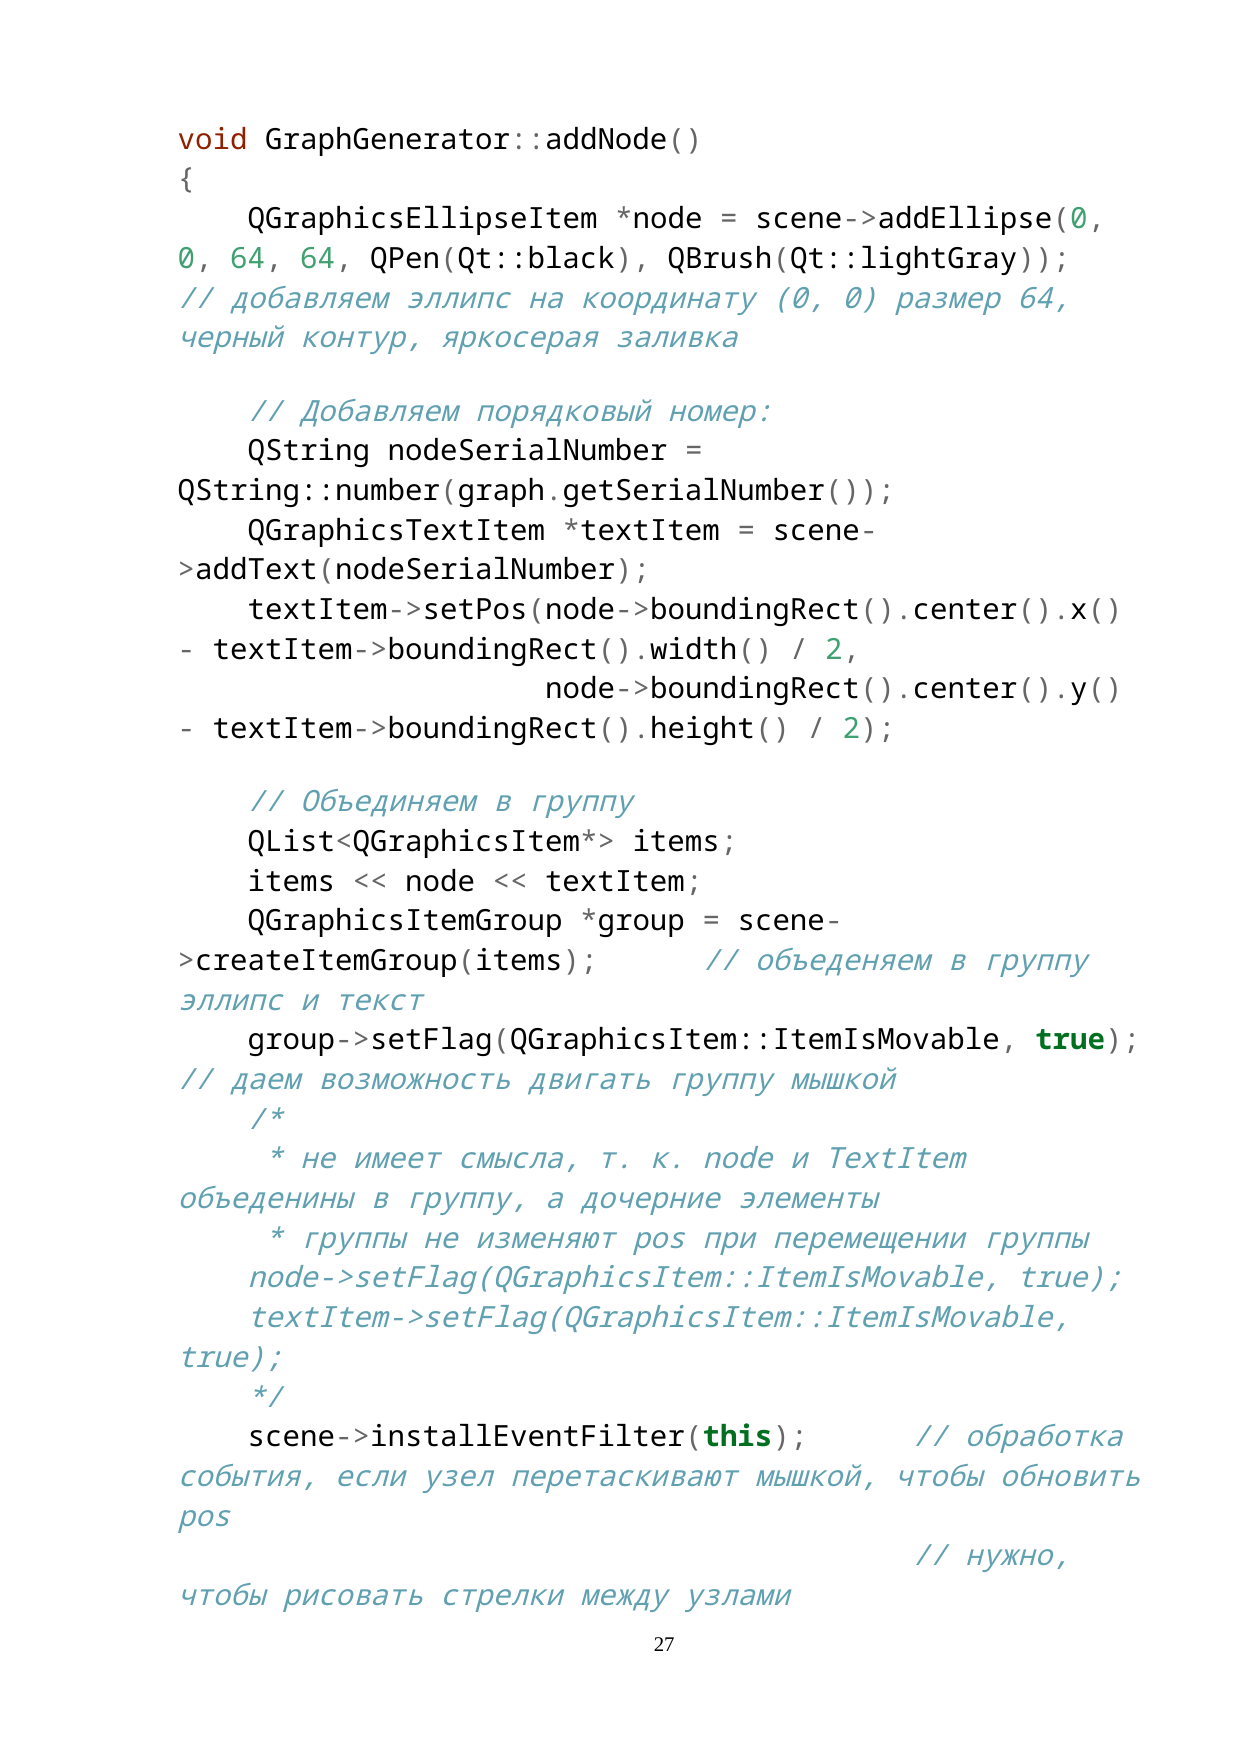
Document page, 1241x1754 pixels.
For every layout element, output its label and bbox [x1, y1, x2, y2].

text [177, 118, 1151, 1614]
